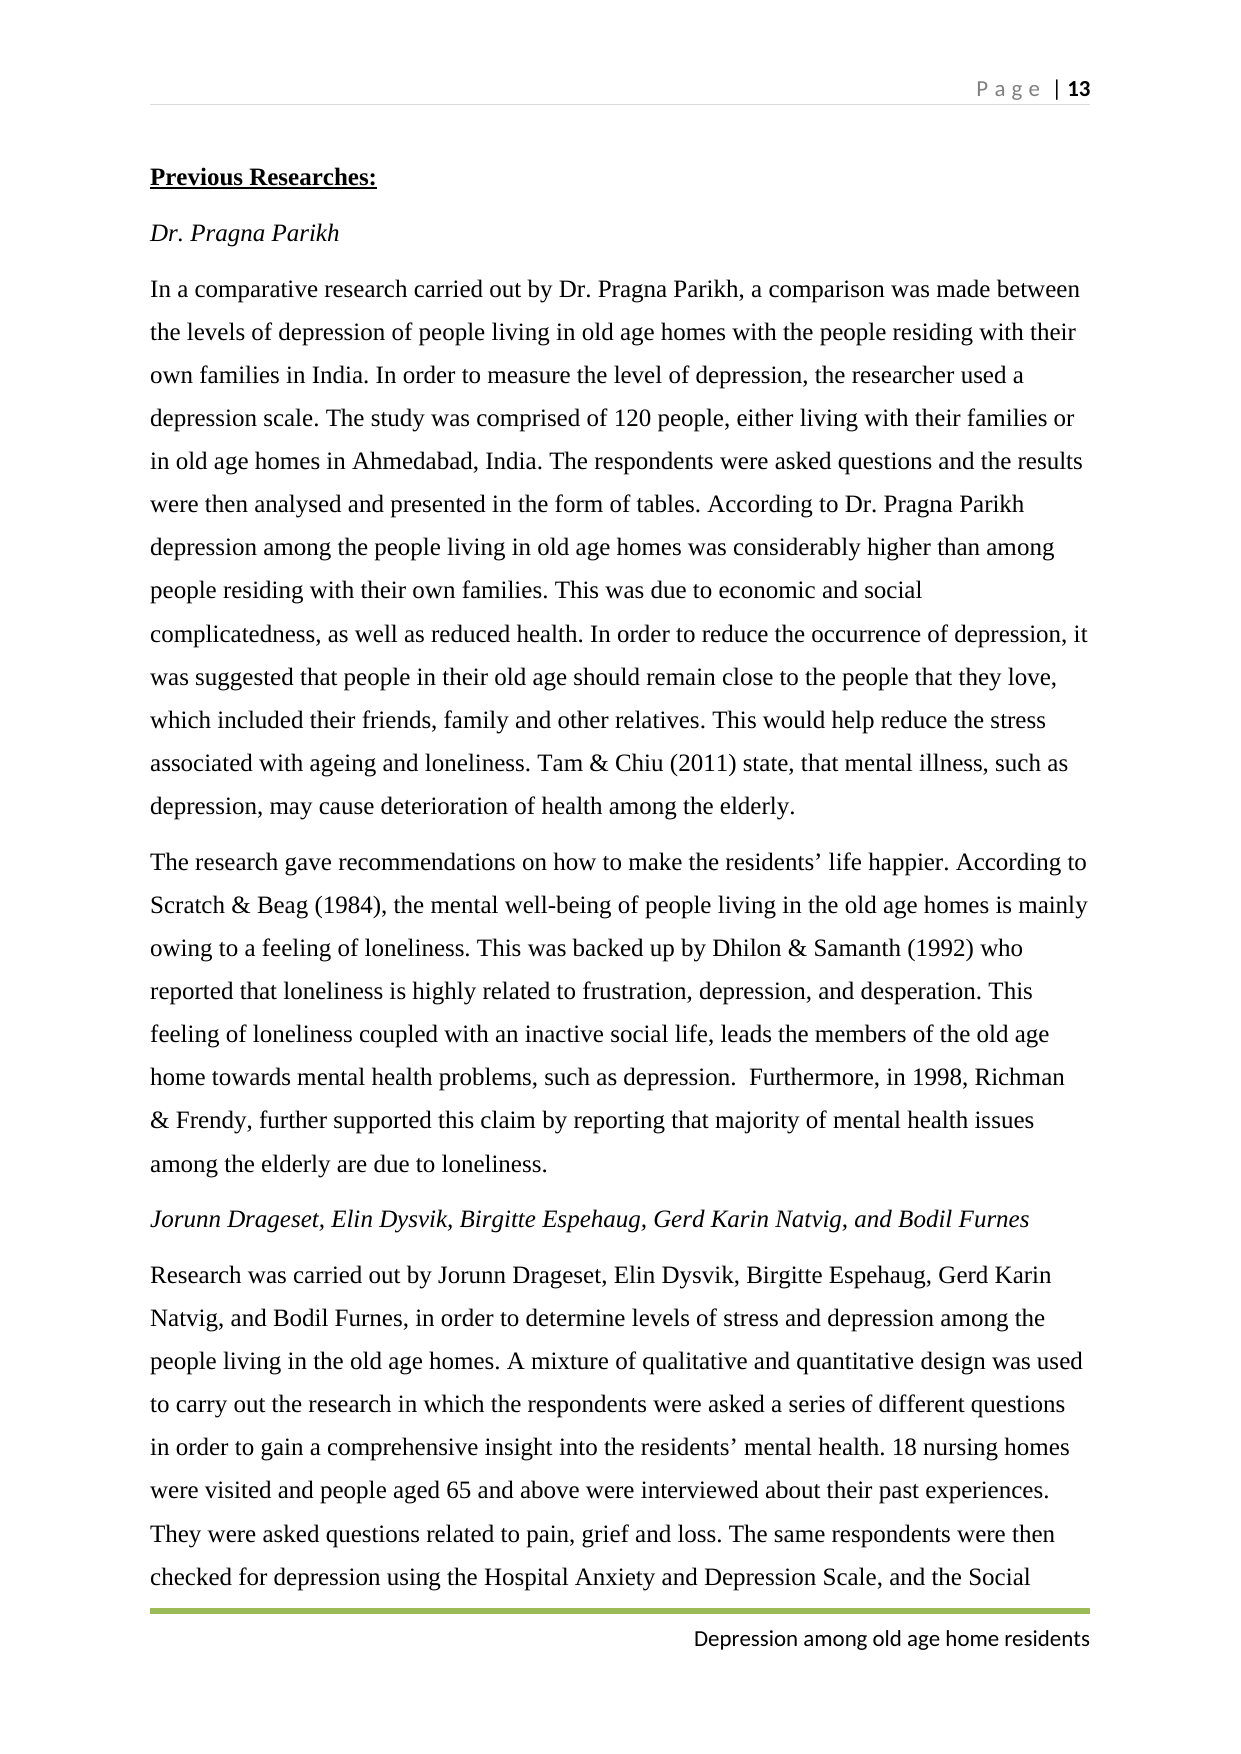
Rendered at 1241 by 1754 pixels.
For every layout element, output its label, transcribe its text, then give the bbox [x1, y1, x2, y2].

text Previous Researches: [150, 162, 1090, 191]
text In a comparative research carried out by Dr. Pragna Parikh, a comparison was made between the levels of depression of people living in old age homes with the people residing with their own families in India. In order to measure the level of depression, the researcher used a depression scale. The study was comprised of 120 people, either living with their families or in old age homes in Ahmedabad, India. The respondents were asked questions and the results were then analysed and presented in the form of tables. According to Dr. Pragna Parikh depression among the people living in old age homes was considerably higher than among people residing with their own families. This was due to economic and social complicatedness, as well as reduced health. In order to reduce the occurrence of depression, it was suggested that people in their old age should remain close to the people that they love, which included their friends, family and other relatives. This would help reduce the stress associated with ageing and loneliness. Tam & Chiu (2011) state, that mental illness, such as depression, may cause deterioration of health among the elderly. [150, 274, 1090, 820]
text The research gave recommendations on how to make the residents’ life happier. According to Scratch & Beag (1984), the mental well-being of people living in the old age homes is mainly owing to a feeling of loneliness. This was backed up by Dhilon & Samanth (1992) who reported that loneliness is highly related to frustration, depression, and desperation. This feeling of loneliness coupled with an inactive social life, leads the members of the old age home towards mental health problems, such as depression. Furthermore, in 1998, Richman & Frendy, further supported this claim by reporting that majority of mental health issues among the elderly are due to loneliness. [150, 847, 1090, 1177]
text Jorunn Drageset, Elin Dysvik, Birgitte Espehaug, Gerd Karin Natvig, and Bodil Furnes [150, 1204, 1090, 1233]
text Dr. Pragna Parikh [150, 218, 1090, 247]
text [150, 1260, 1090, 1591]
